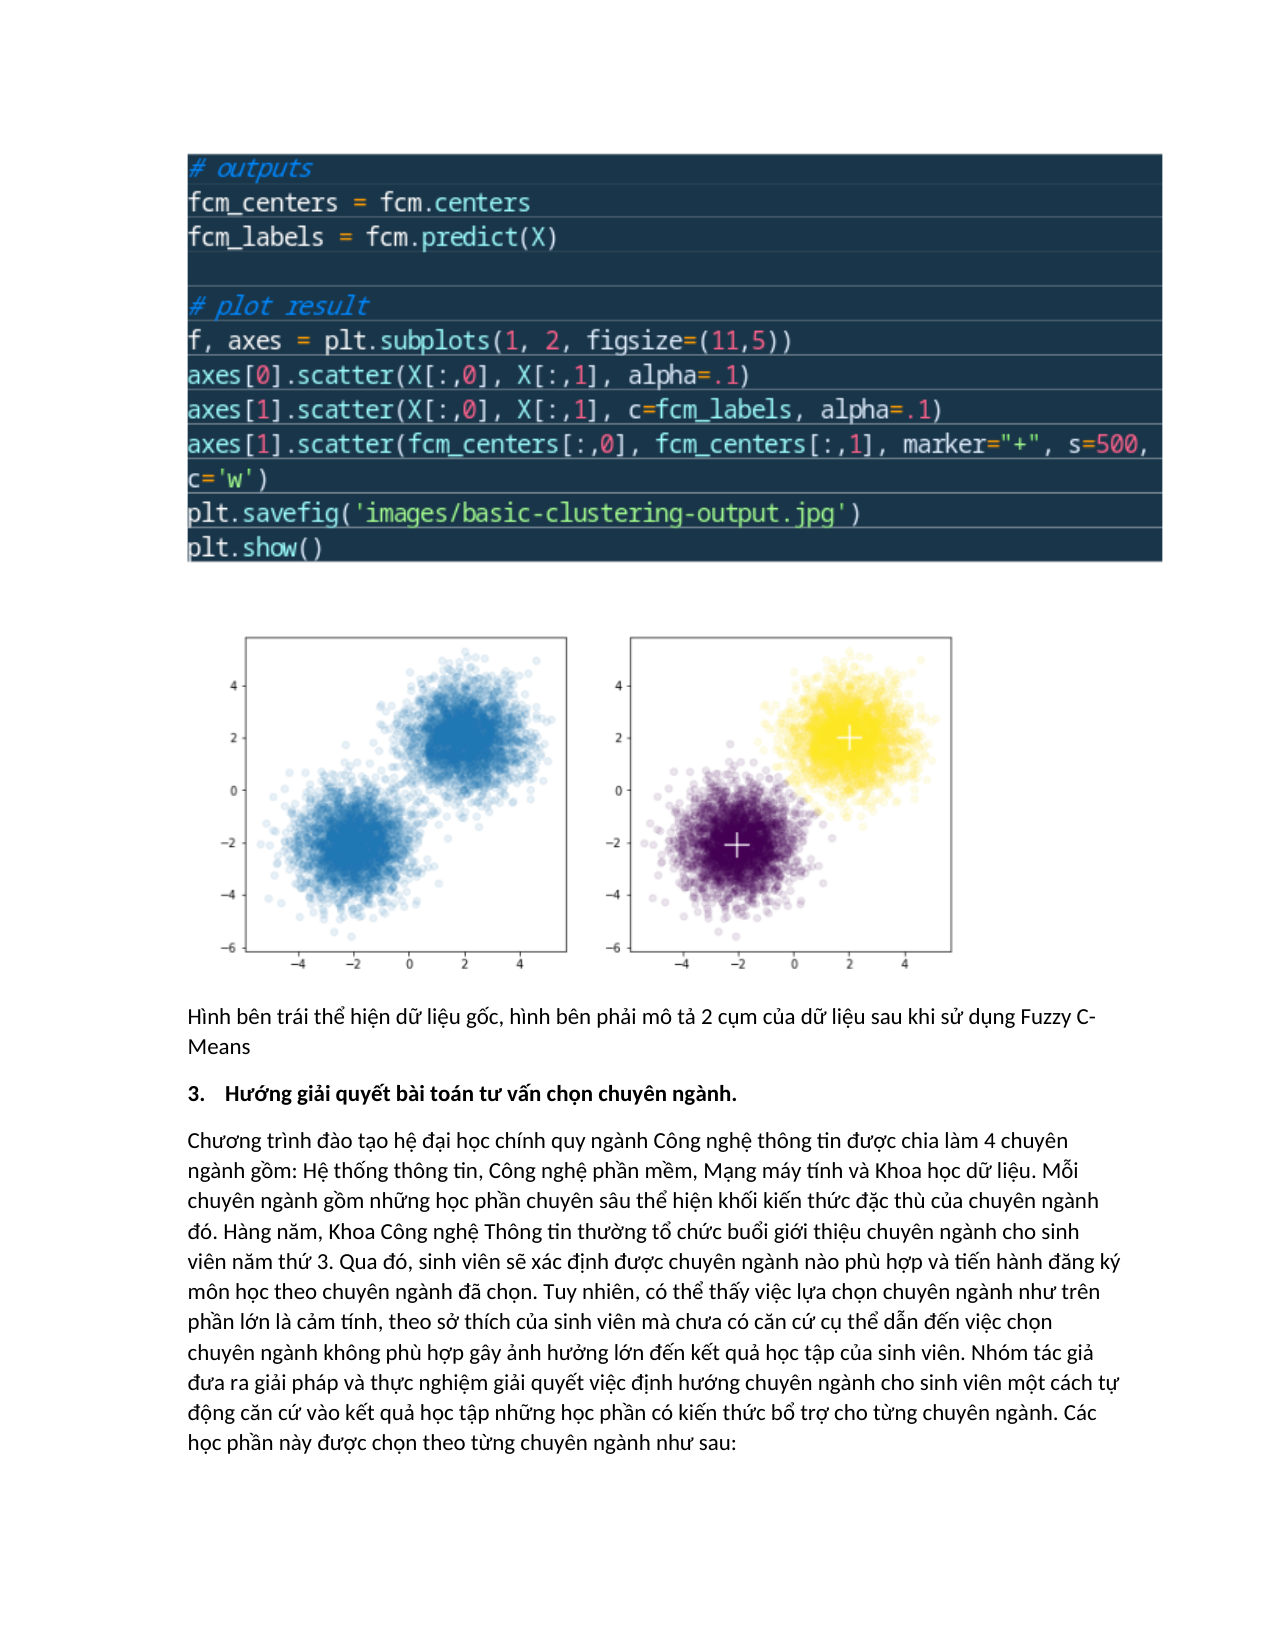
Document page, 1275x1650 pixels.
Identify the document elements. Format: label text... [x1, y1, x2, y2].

picture [187, 628, 1014, 984]
text Hình bên trái thể hiện dữ liệu gốc, hình bên phải mô tả 2 cụm của dữ liệu sau khi sử dụng Fuzzy C-Means [187, 1002, 1125, 1061]
list Hướng giải quyết bài toán tư vấn chọn chuyên ngành. [187, 1079, 1125, 1107]
text Chương trình đào tạo hệ đại học chính quy ngành Công nghệ thông tin được chia làm 4 chuyên ngành gồm: Hệ thống thông tin, Công nghệ phần mềm, Mạng máy tính và Khoa học dữ liệu. Mỗi chuyên ngành gồm những học phần chuyên sâu thể hiện khối kiến thức đặc thù của chuyên ngành đó. Hàng năm, Khoa Công nghệ Thông tin thường tổ chức buổi giới thiệu chuyên ngành cho sinh viên năm thứ 3. Qua đó, sinh viên sẽ xác định được chuyên ngành nào phù hợp và tiến hành đăng ký môn học theo chuyên ngành đã chọn. Tuy nhiên, có thể thấy việc lựa chọn chuyên ngành như trên phần lớn là cảm tính, theo sở thích của sinh viên mà chưa có căn cứ cụ thể dẫn đến việc chọn chuyên ngành không phù hợp gây ảnh hưởng lớn đến kết quả học tập của sinh viên. Nhóm tác giả đưa ra giải pháp và thực nghiệm giải quyết việc định hướng chuyên ngành cho sinh viên một cách tự động căn cứ vào kết quả học tập những học phần có kiến thức bổ trợ cho từng chuyên ngành. Các học phần này được chọn theo từng chuyên ngành như sau: [187, 1126, 1125, 1456]
